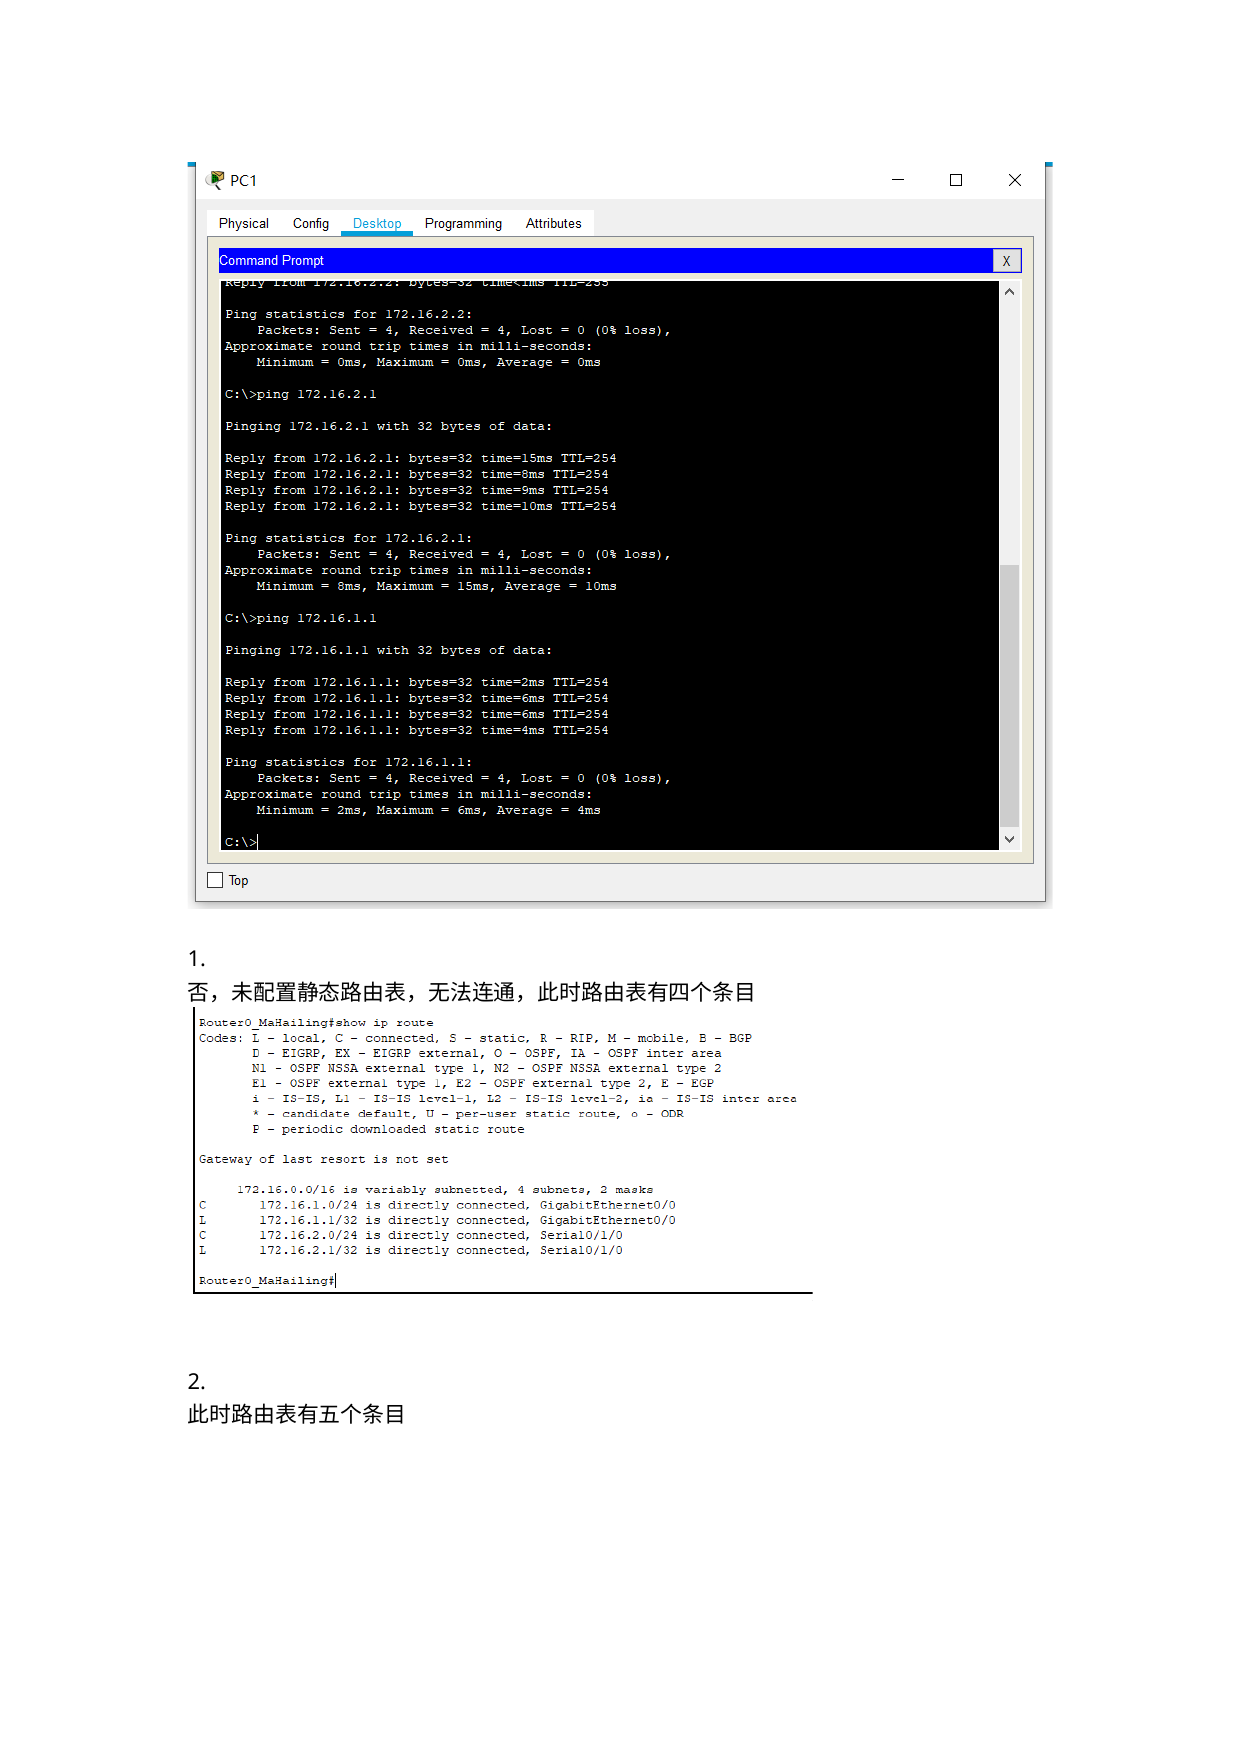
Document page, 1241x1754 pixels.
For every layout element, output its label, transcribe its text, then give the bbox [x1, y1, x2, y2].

picture [187, 162, 1053, 909]
text 此时路由表有五个条目 [187, 1397, 1053, 1429]
picture [187, 1007, 813, 1301]
text 2. [187, 1364, 1053, 1397]
text 1. [187, 942, 1053, 974]
text 否，未配置静态路由表，无法连通，此时路由表有四个条目 [187, 974, 1053, 1007]
